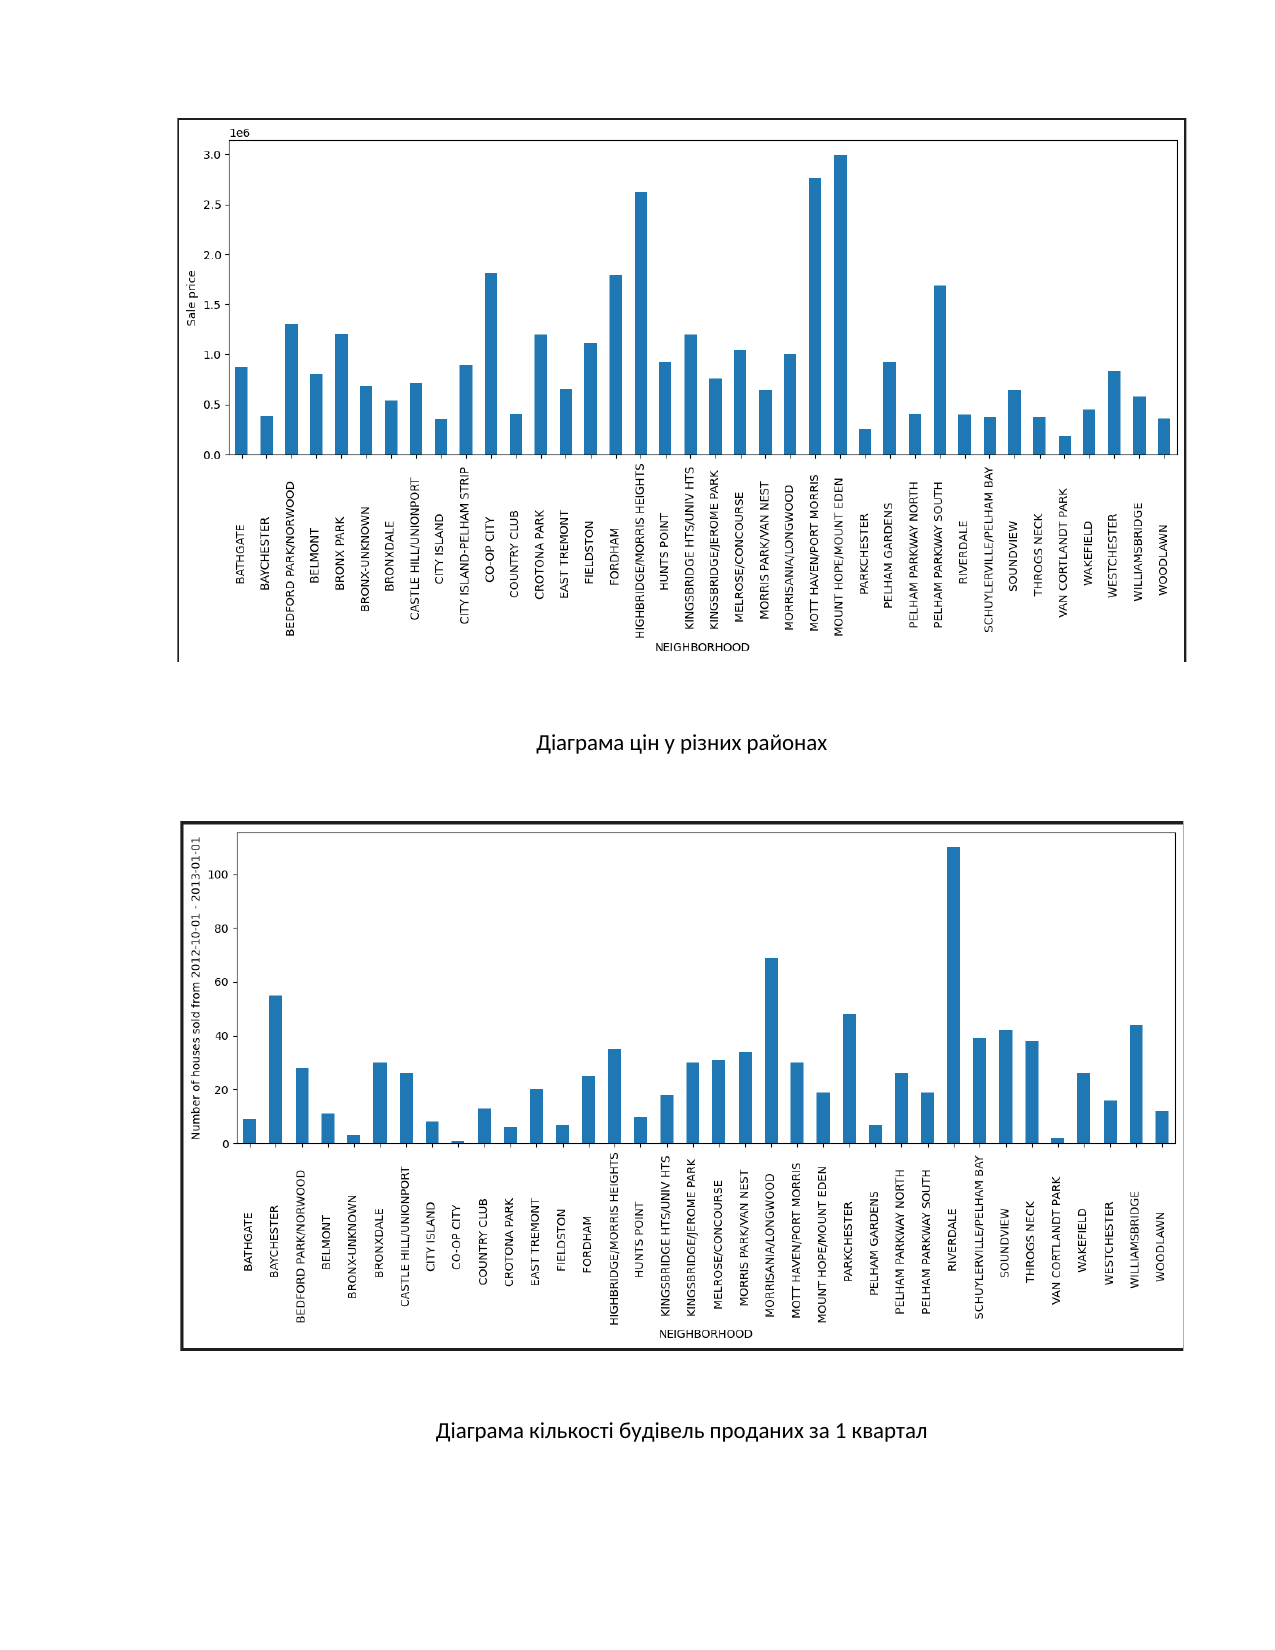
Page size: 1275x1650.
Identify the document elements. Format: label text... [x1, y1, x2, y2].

picture [180, 821, 1184, 1351]
text Діаграма цін у різних районах [177, 728, 1186, 756]
picture [177, 118, 1187, 662]
text Діаграма кількості будівель проданих за 1 квартал [177, 1417, 1186, 1445]
